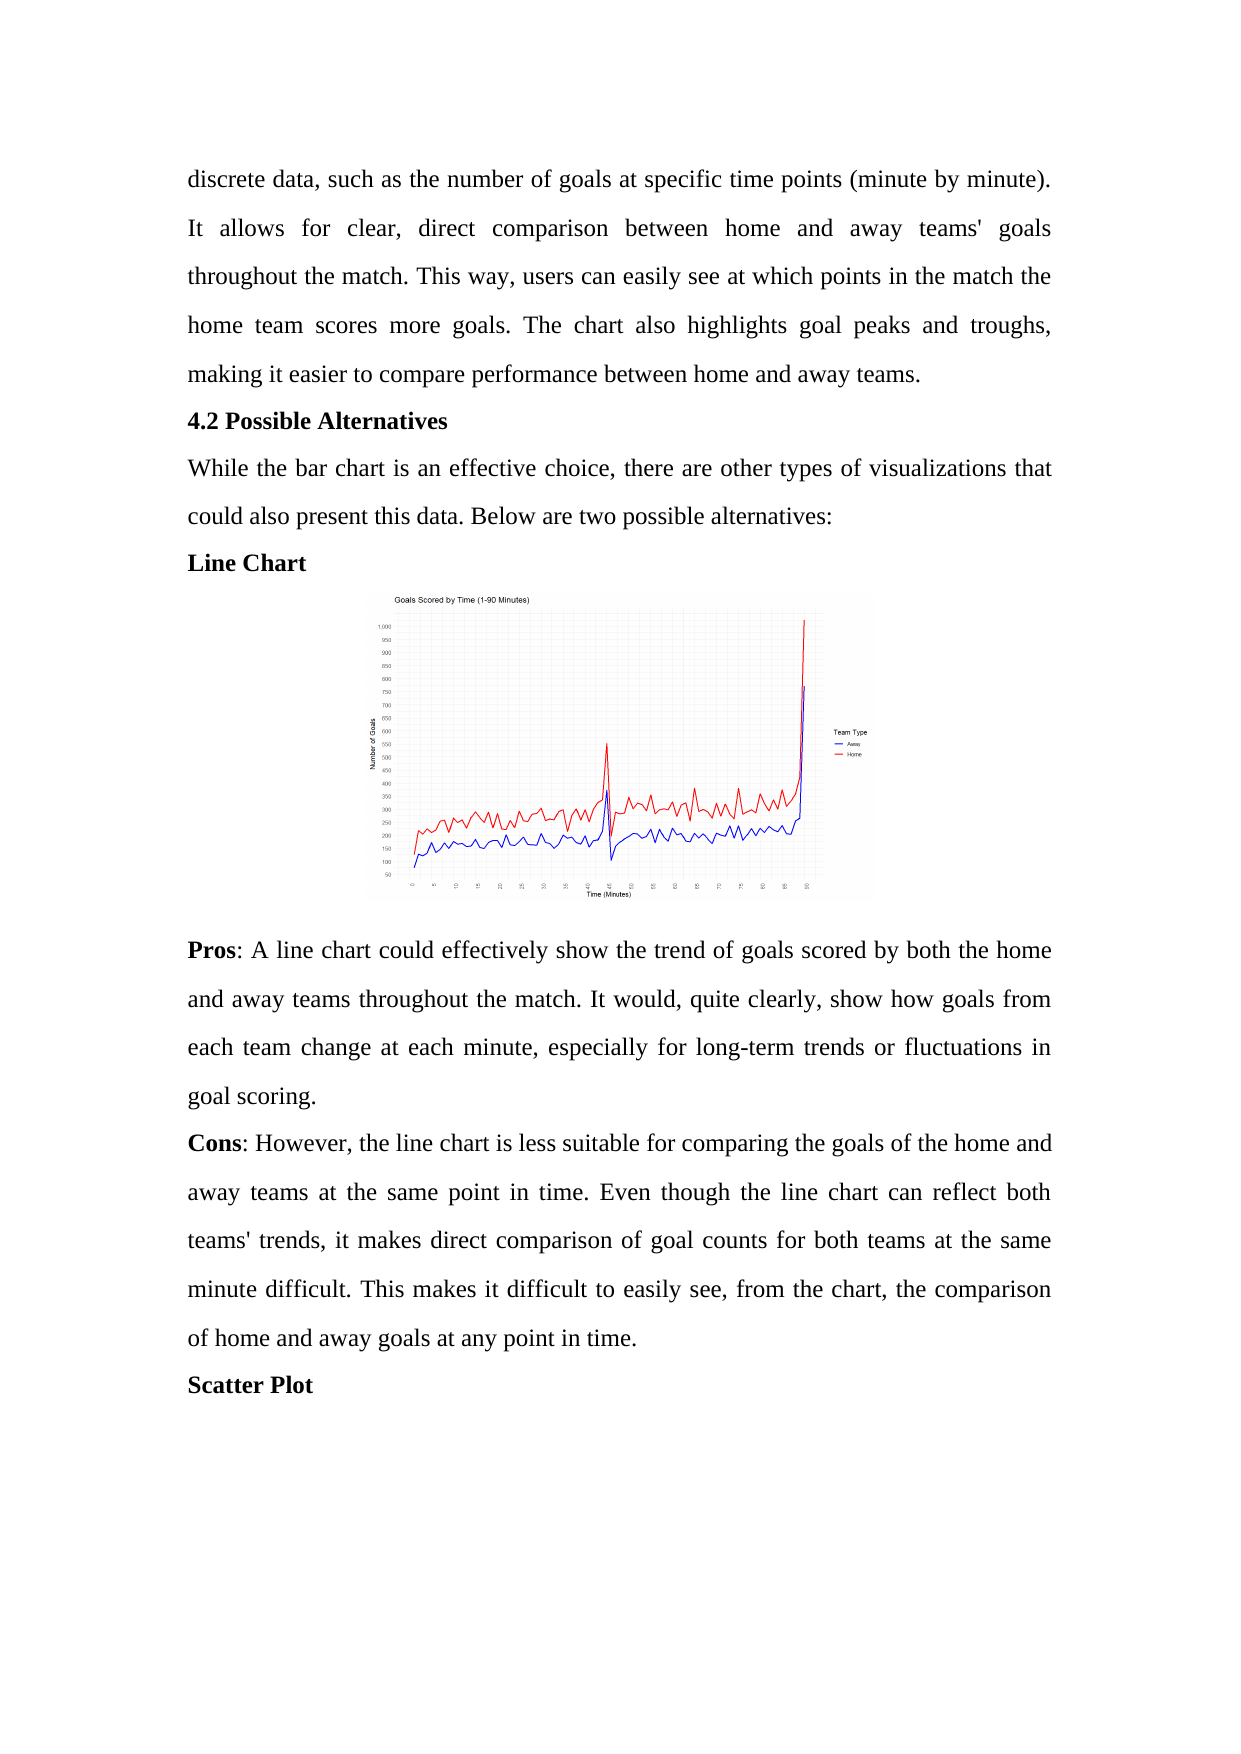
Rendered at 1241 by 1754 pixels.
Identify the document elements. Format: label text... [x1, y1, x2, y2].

text Pros: A line chart could effectively show the trend of goals scored by both the home and away teams throughout the match. It would, quite clearly, show how goals from each team change at each minute, especially for long-term trends or fluctuations in goal scoring. [187, 933, 1053, 1112]
text 4.2 Possible Alternatives [187, 404, 1053, 436]
text Cons: However, the line chart is less suitable for comparing the goals of the home and away teams at the same point in time. Even though the line chart can reflect both teams' trends, it makes direct comparison of goal counts for both teams at the same minute difficult. This makes it difficult to easily see, from the chart, the comparison of home and away goals at any point in time. [187, 1126, 1053, 1354]
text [187, 162, 1053, 389]
text Line Chart [187, 546, 1053, 579]
text While the bar chart is an effective choice, there are other types of visualizations that could also present this data. Below are two possible alternatives: [187, 451, 1053, 532]
text Scatter Plot [187, 1368, 1053, 1401]
picture [366, 593, 874, 901]
